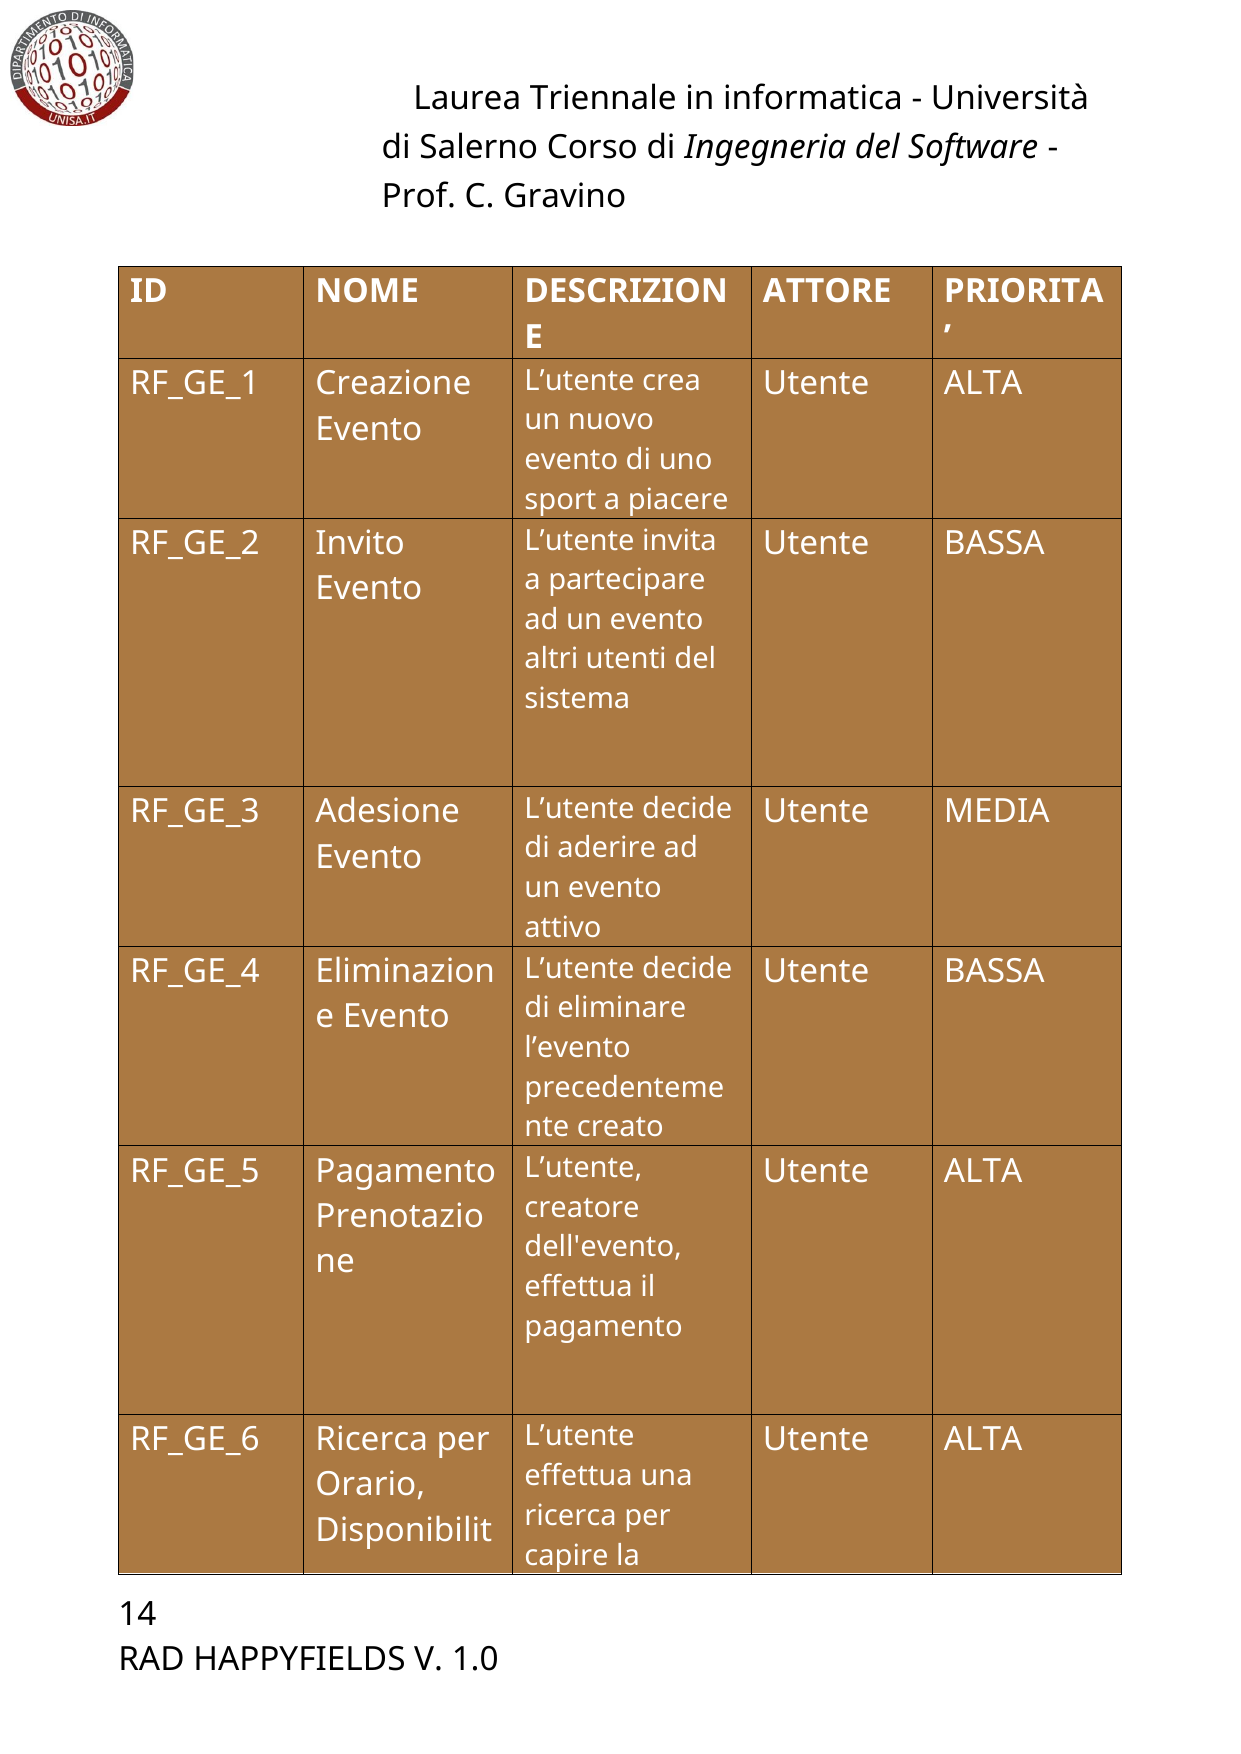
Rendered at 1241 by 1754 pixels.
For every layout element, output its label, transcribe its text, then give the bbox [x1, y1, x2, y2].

table_cell Utente [752, 947, 932, 1145]
table_cell RF_GE_5 [119, 1146, 303, 1414]
table_cell RF_GE_3 [119, 787, 303, 946]
table_header DESCRIZIONE [513, 267, 751, 358]
table_cell Utente [752, 359, 932, 518]
table_header NOME [304, 267, 512, 358]
table_cell Creazione Evento [304, 359, 512, 518]
table_cell Utente [752, 1415, 932, 1573]
table_cell L’utente, creatore dell'evento, effettua il pagamento [513, 1146, 751, 1414]
table_cell Utente [752, 1146, 932, 1414]
table_header PRIORITA’ [933, 267, 1121, 358]
table_cell RF_GE_2 [119, 519, 303, 786]
table_cell MEDIA [933, 787, 1121, 946]
table_cell L’utente crea un nuovo evento di uno sport a piacere [513, 359, 751, 518]
table_cell ALTA [933, 359, 1121, 518]
table_cell Utente [752, 519, 932, 786]
table_cell RF_GE_4 [119, 947, 303, 1145]
table_cell Utente [752, 787, 932, 946]
picture [10, 10, 134, 126]
table_cell BASSA [933, 947, 1121, 1145]
table_cell L’utente decide di eliminare l’evento precedentemente creato [513, 947, 751, 1145]
table_cell Adesione Evento [304, 787, 512, 946]
table_cell BASSA [933, 519, 1121, 786]
table_cell Pagamento Prenotazione [304, 1146, 512, 1414]
table_cell Invito Evento [304, 519, 512, 786]
table_header ID [119, 267, 303, 358]
table_header ATTORE [752, 267, 932, 358]
table_cell L’utente decide di aderire ad un evento attivo [513, 787, 751, 946]
table_cell RF_GE_6 [119, 1415, 303, 1573]
table_cell ALTA [933, 1146, 1121, 1414]
table_cell L’utente invita a partecipare ad un evento altri utenti del sistema [513, 519, 751, 786]
table_cell RF_GE_1 [119, 359, 303, 518]
table_cell Ricerca per Orario, Disponibilità e Posizione [304, 1415, 512, 1573]
table_cell Eliminazione Evento [304, 947, 512, 1145]
table_cell ALTA [933, 1415, 1121, 1573]
table_cell L’utente effettua una ricerca per capire la disponibilità di campi per la creazione di un evento. [513, 1415, 751, 1573]
